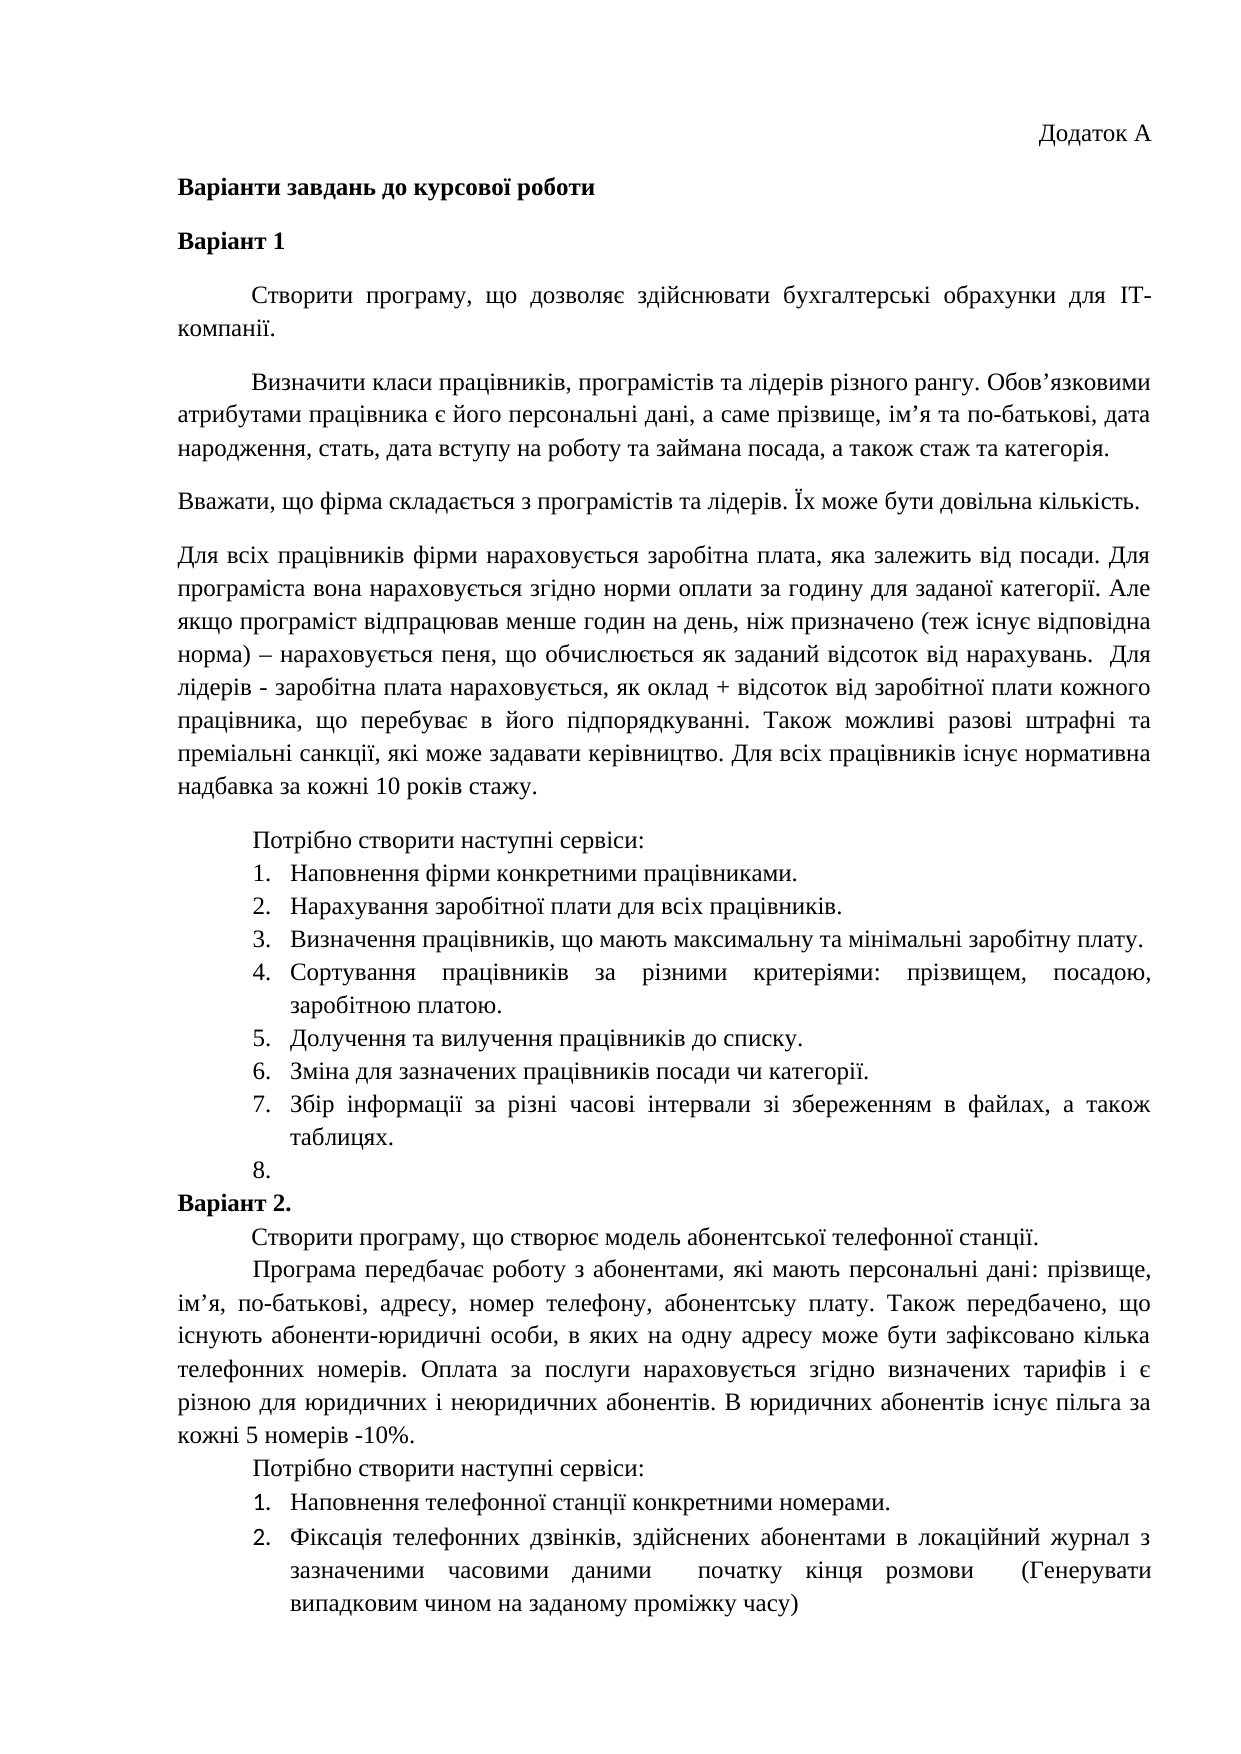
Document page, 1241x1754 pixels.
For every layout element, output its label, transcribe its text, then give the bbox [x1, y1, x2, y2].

list Потрібно створити наступні сервіси: [252, 825, 1152, 854]
list Фіксація телефонних дзвінків, здійснених абонентами в локаційний журнал з зазначеними часовими даними початку кінця розмови (Генерувати випадковим чином на заданому проміжку часу) [252, 1521, 1152, 1617]
list Наповнення телефонної станції конкретними номерами. [252, 1486, 1152, 1516]
text Створити програму, що дозволяє здійснювати бухгалтерські обрахунки для IT-компанії. [177, 280, 1152, 341]
list Варіант 2. [177, 1188, 1152, 1217]
list Потрібно створити наступні сервіси: [177, 1453, 1152, 1481]
text Визначити класи працівників, програмістів та лідерів різного рангу. Обов’язковими атрибутами працівника є його персональні дані, а саме прізвище, ім’я та по-батькові, дата народження, стать, дата вступу на роботу та займана посада, а також стаж та категорія. [177, 367, 1152, 461]
list Наповнення фірми конкретними працівниками. [252, 858, 1152, 887]
text Варіант 1 [177, 226, 1152, 254]
list Створити програму, що створює модель абонентської телефонної станції. [177, 1222, 1152, 1250]
list Визначення працівників, що мають максимальну та мінімальні заробітну плату. [252, 924, 1152, 953]
list Програма передбачає роботу з абонентами, які мають персональні дані: прізвище, ім’я, по-батькові, адресу, номер телефону, абонентську плату. Також передбачено, що існують абоненти-юридичні особи, в яких на одну адресу може бути зафіксовано кілька телефонних номерів. Оплата за послуги нараховується згідно визначених тарифів і є різною для юридичних і неюридичних абонентів. В юридичних абонентів існує пільга за кожні 5 номерів -10%. [177, 1254, 1152, 1448]
list Нарахування заробітної плати для всіх працівників. [252, 891, 1152, 920]
text Варіанти завдань до курсової роботи [177, 172, 1152, 201]
text Вважати, що фірма складається з програмістів та лідерів. Їх може бути довільна кількість. [177, 486, 1152, 515]
list Зміна для зазначених працівників посади чи категорії. [252, 1056, 1152, 1085]
list Збір інформації за різні часові інтервали зі збереженням в файлах, а також таблицях. [252, 1089, 1152, 1151]
list Сортування працівників за різними критеріями: прізвищем, посадою, заробітною платою. [252, 957, 1152, 1019]
text Додаток А [177, 118, 1152, 147]
list Долучення та вилучення працівників до списку. [252, 1023, 1152, 1052]
text Для всіх працівників фірми нараховується заробітна плата, яка залежить від посади. Для програміста вона нараховується згідно норми оплати за годину для заданої категорії. Але якщо програміст відпрацював менше годин на день, ніж призначено (теж існує відповідна норма) – нараховується пеня, що обчислюється як заданий відсоток від нарахувань. Для лідерів - заробітна плата нараховується, як оклад + відсоток від заробітної плати кожного працівника, що перебуває в його підпорядкуванні. Також можливі разові штрафні та преміальні санкції, які може задавати керівництво. Для всіх працівників існує нормативна надбавка за кожні 10 років стажу. [177, 540, 1152, 800]
